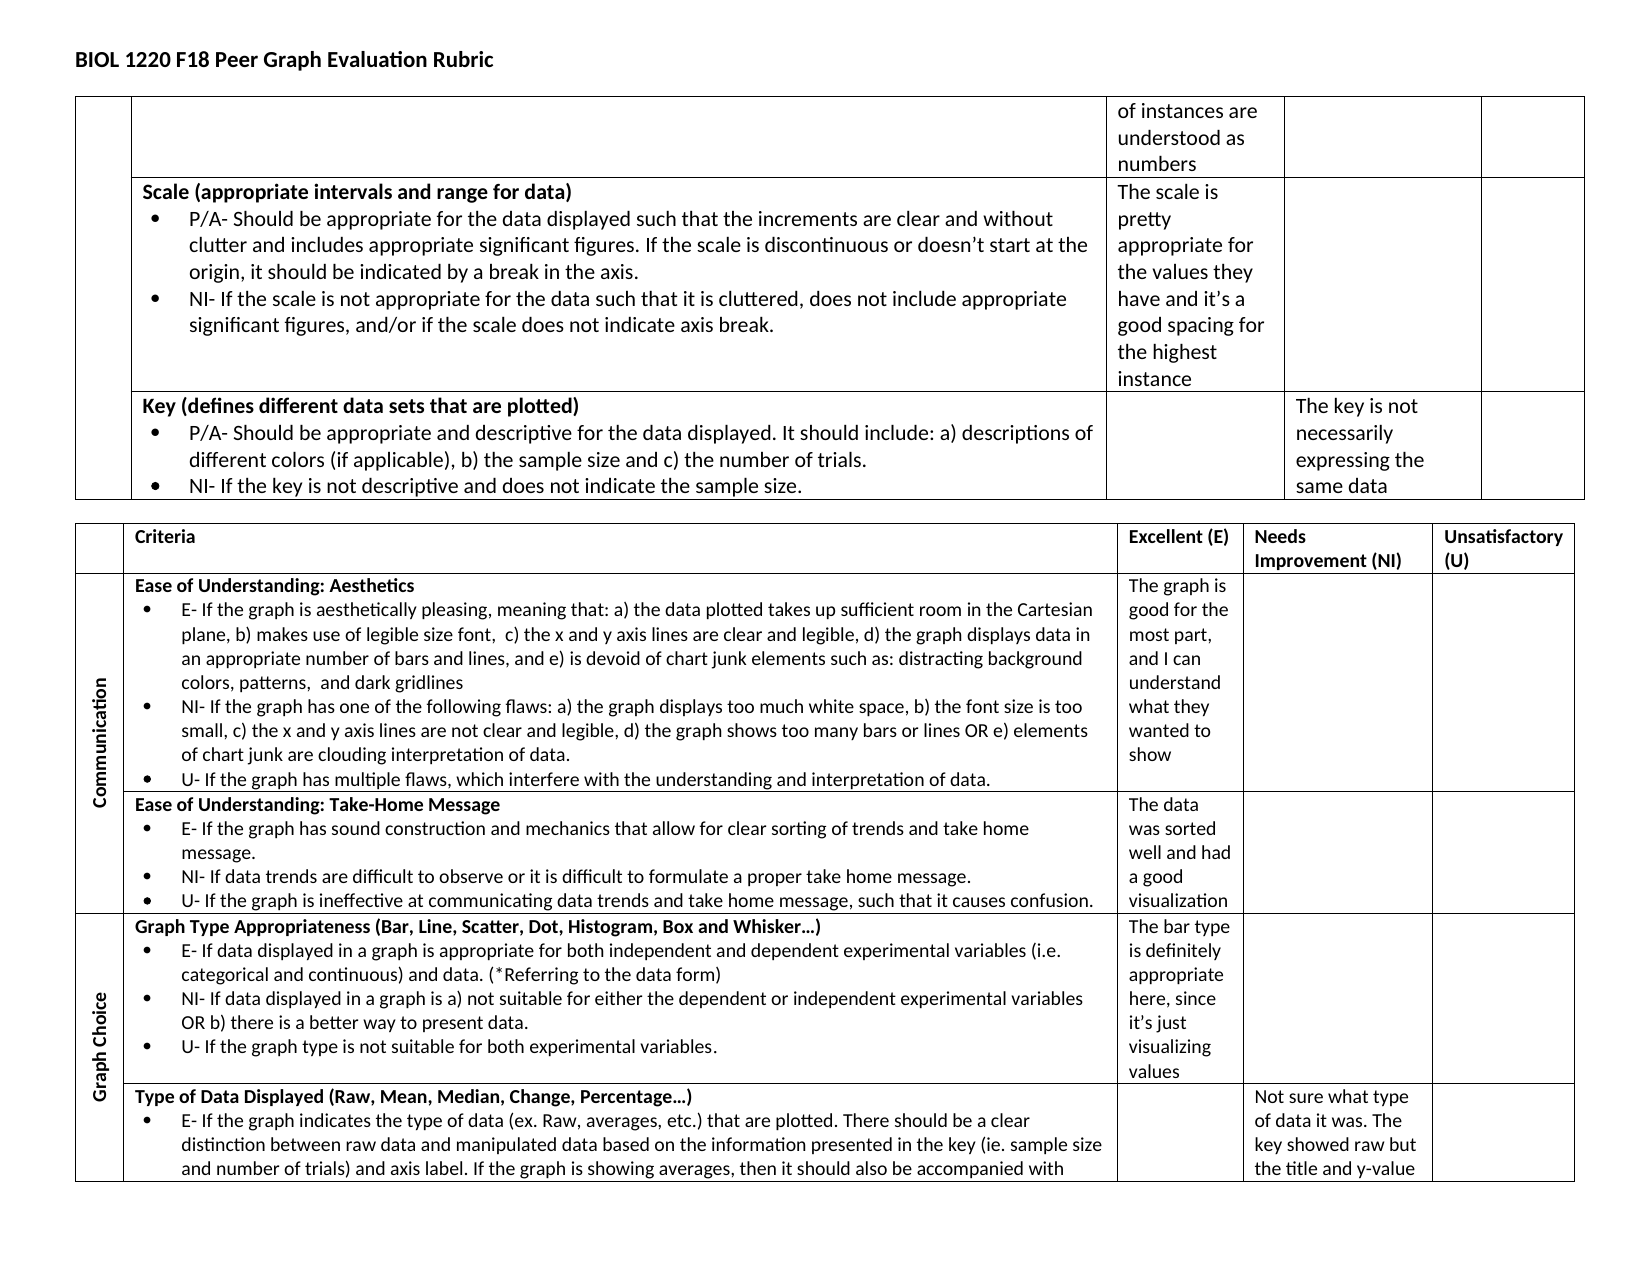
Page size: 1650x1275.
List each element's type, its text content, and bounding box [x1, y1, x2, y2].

table_cell [1482, 97, 1584, 177]
table_cell [1244, 574, 1432, 791]
table_cell Key (defines different data sets that are plotted) P/A- Should be appropriate and descriptive for the data displayed. It should include: a) descriptions of different colors (if applicable), b) the sample size and c) the number of trials. NI- If the key is not descriptive and does not indicate the sample size. [132, 392, 1106, 499]
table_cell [124, 1084, 1117, 1181]
table_header [76, 524, 123, 572]
table_cell [1285, 178, 1481, 391]
table_header Criteria [124, 524, 1117, 572]
table_cell Communication [76, 574, 123, 913]
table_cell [132, 97, 1106, 177]
table_header Excellent (E) [1118, 524, 1243, 572]
table_cell The data was sorted well and had a good visualization [1118, 792, 1243, 913]
table_cell [1433, 914, 1574, 1083]
table_cell The graph is good for the most part, and I can understand what they wanted to show [1118, 574, 1243, 791]
table_cell Ease of Understanding: Aesthetics E- If the graph is aesthetically pleasing, meaning that: a) the data plotted takes up sufficient room in the Cartesian plane, b) makes use of legible size font, c) the x and y axis lines are clear and legible, d) the graph displays data in an appropriate number of bars and lines, and e) is devoid of chart junk elements such as: distracting background colors, patterns, and dark gridlines NI- If the graph has one of the following flaws: a) the graph displays too much white space, b) the font size is too small, c) the x and y axis lines are not clear and legible, d) the graph shows too many bars or lines OR e) elements of chart junk are clouding interpretation of data. U- If the graph has multiple flaws, which interfere with the understanding and interpretation of data. [124, 574, 1117, 791]
table_cell The bar type is definitely appropriate here, since it’s just visualizing values [1118, 914, 1243, 1083]
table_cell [1244, 1084, 1432, 1181]
table_cell The key is not necessarily expressing the same data [1285, 392, 1481, 499]
table_header Unsatisfactory (U) [1433, 524, 1574, 572]
table_cell Scale (appropriate intervals and range for data) P/A- Should be appropriate for the data displayed such that the increments are clear and without clutter and includes appropriate significant figures. If the scale is discontinuous or doesn’t start at the origin, it should be indicated by a break in the axis. NI- If the scale is not appropriate for the data such that it is cluttered, does not include appropriate significant figures, and/or if the scale does not indicate axis break. [132, 178, 1106, 391]
table_header Needs Improvement (NI) [1244, 524, 1432, 572]
table_cell [1433, 792, 1574, 913]
table_cell Graph Choice [76, 914, 123, 1181]
table_cell Ease of Understanding: Take-Home Message E- If the graph has sound construction and mechanics that allow for clear sorting of trends and take home message. NI- If data trends are difficult to observe or it is difficult to formulate a proper take home message. U- If the graph is ineffective at communicating data trends and take home message, such that it causes confusion. [124, 792, 1117, 913]
table_cell [1118, 1084, 1243, 1181]
table_cell The scale is pretty appropriate for the values they have and it’s a good spacing for the highest instance [1107, 178, 1284, 391]
table_cell [1285, 97, 1481, 177]
table_cell [1244, 792, 1432, 913]
table_cell [1433, 574, 1574, 791]
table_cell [1107, 97, 1284, 177]
table_cell [1107, 392, 1284, 499]
table_cell [1482, 392, 1584, 499]
table_cell [1433, 1084, 1574, 1181]
table_cell [1482, 178, 1584, 391]
table_cell [1244, 914, 1432, 1083]
table_cell Graph Type Appropriateness (Bar, Line, Scatter, Dot, Histogram, Box and Whisker…) E- If data displayed in a graph is appropriate for both independent and dependent experimental variables (i.e. categorical and continuous) and data. (*Referring to the data form) NI- If data displayed in a graph is a) not suitable for either the dependent or independent experimental variables OR b) there is a better way to present data. U- If the graph type is not suitable for both experimental variables. [124, 914, 1117, 1083]
